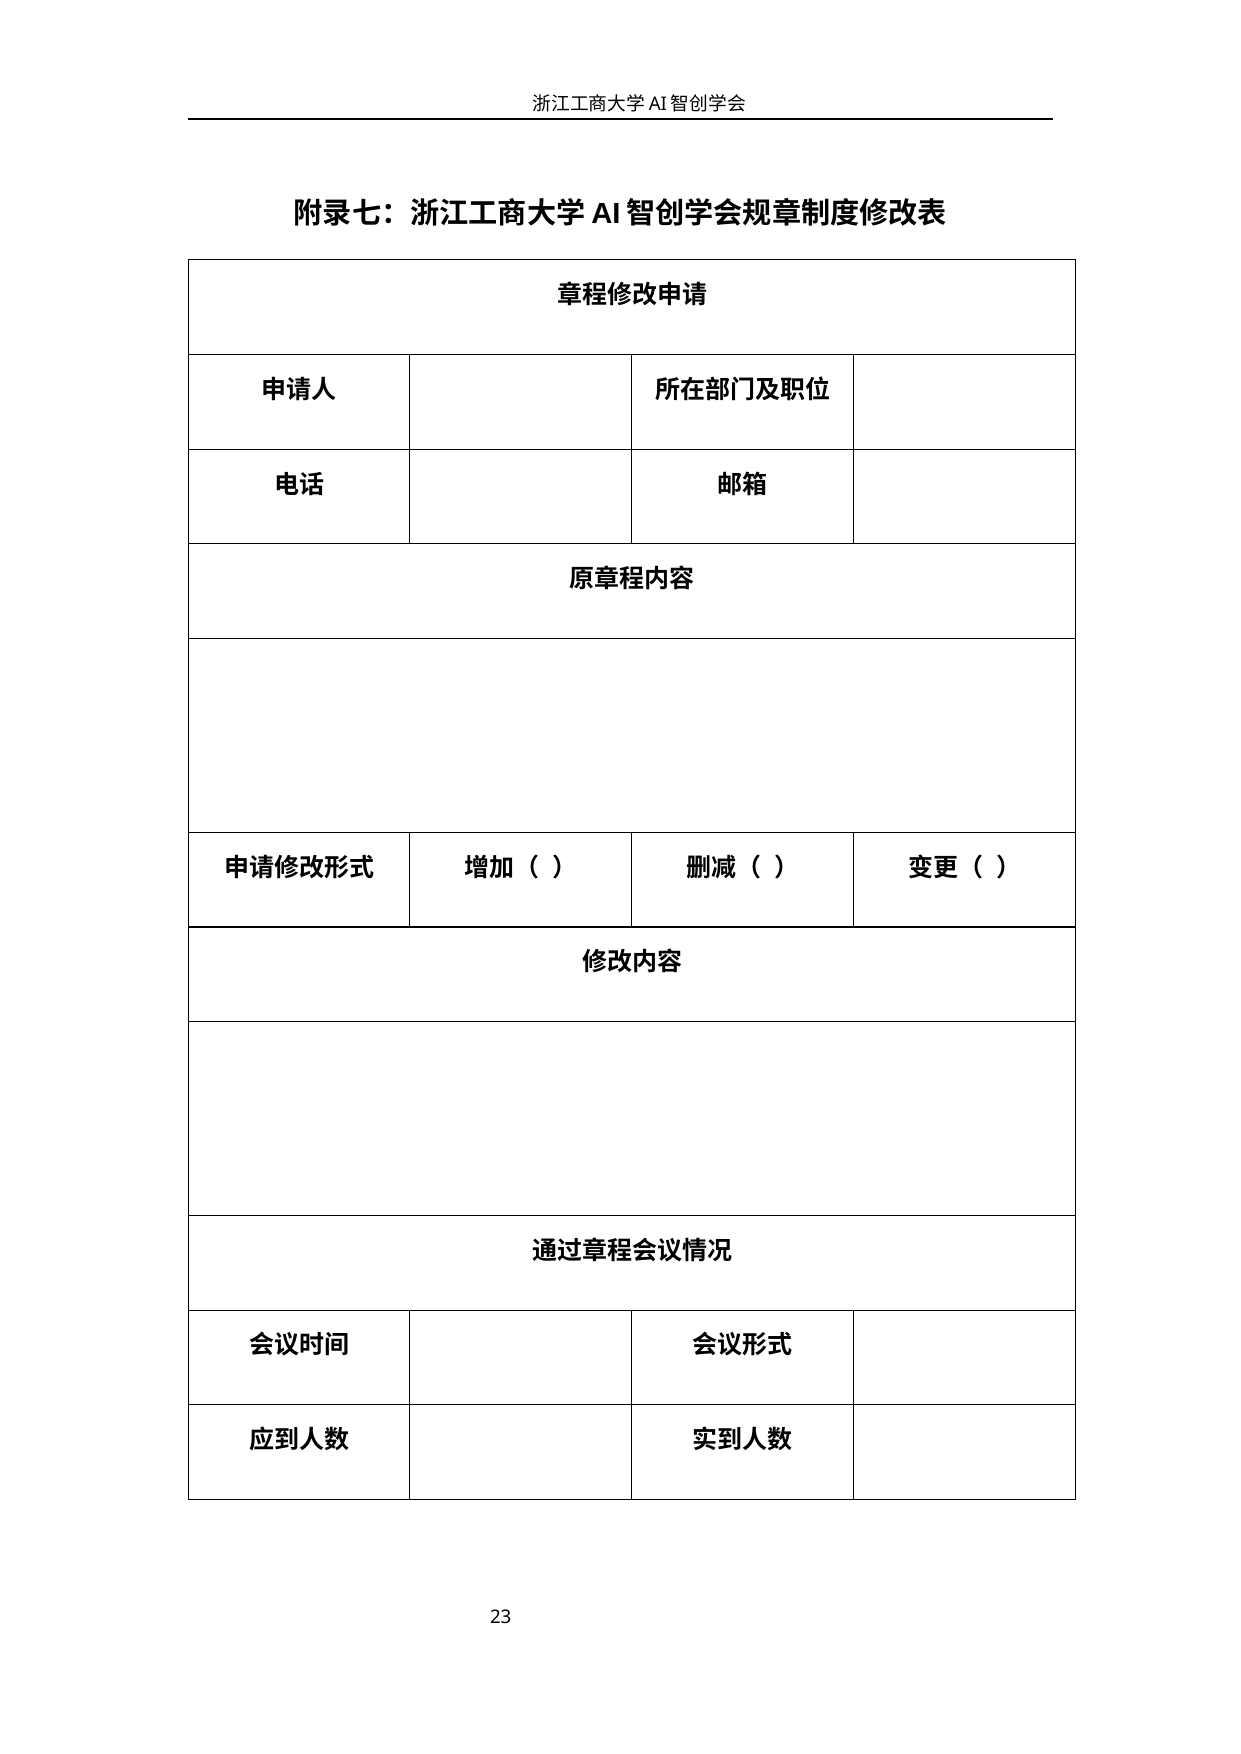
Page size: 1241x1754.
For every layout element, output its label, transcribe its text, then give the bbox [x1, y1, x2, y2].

table_cell [854, 355, 1075, 449]
table_header 章程修改申请 [189, 260, 1075, 354]
table_cell [410, 1405, 631, 1499]
table_cell [854, 1311, 1075, 1404]
table_cell 所在部门及职位 [632, 355, 853, 449]
table_cell [189, 639, 1075, 832]
subtitle 附录七：浙江工商大学AI智创学会规章制度修改表 [187, 178, 1053, 243]
table_cell 通过章程会议情况 [189, 1216, 1075, 1309]
table_cell 修改内容 [189, 928, 1075, 1021]
table_cell 会议形式 [632, 1311, 853, 1404]
table_cell 会议时间 [189, 1311, 409, 1404]
table_cell [854, 1405, 1075, 1499]
table_cell [410, 450, 631, 543]
table_cell 变更（ ） [854, 833, 1075, 926]
table_cell 实到人数 [632, 1405, 853, 1499]
table_cell 删减（ ） [632, 833, 853, 926]
table_cell 邮箱 [632, 450, 853, 543]
table_cell 应到人数 [189, 1405, 409, 1499]
table_cell 原章程内容 [189, 544, 1075, 638]
table_cell 增加（ ） [410, 833, 631, 926]
table_cell [854, 450, 1075, 543]
table_cell [410, 355, 631, 449]
table_cell 申请修改形式 [189, 833, 409, 926]
table_cell 电话 [189, 450, 409, 543]
table_cell [189, 1022, 1075, 1215]
table_cell 申请人 [189, 355, 409, 449]
table_cell [410, 1311, 631, 1404]
